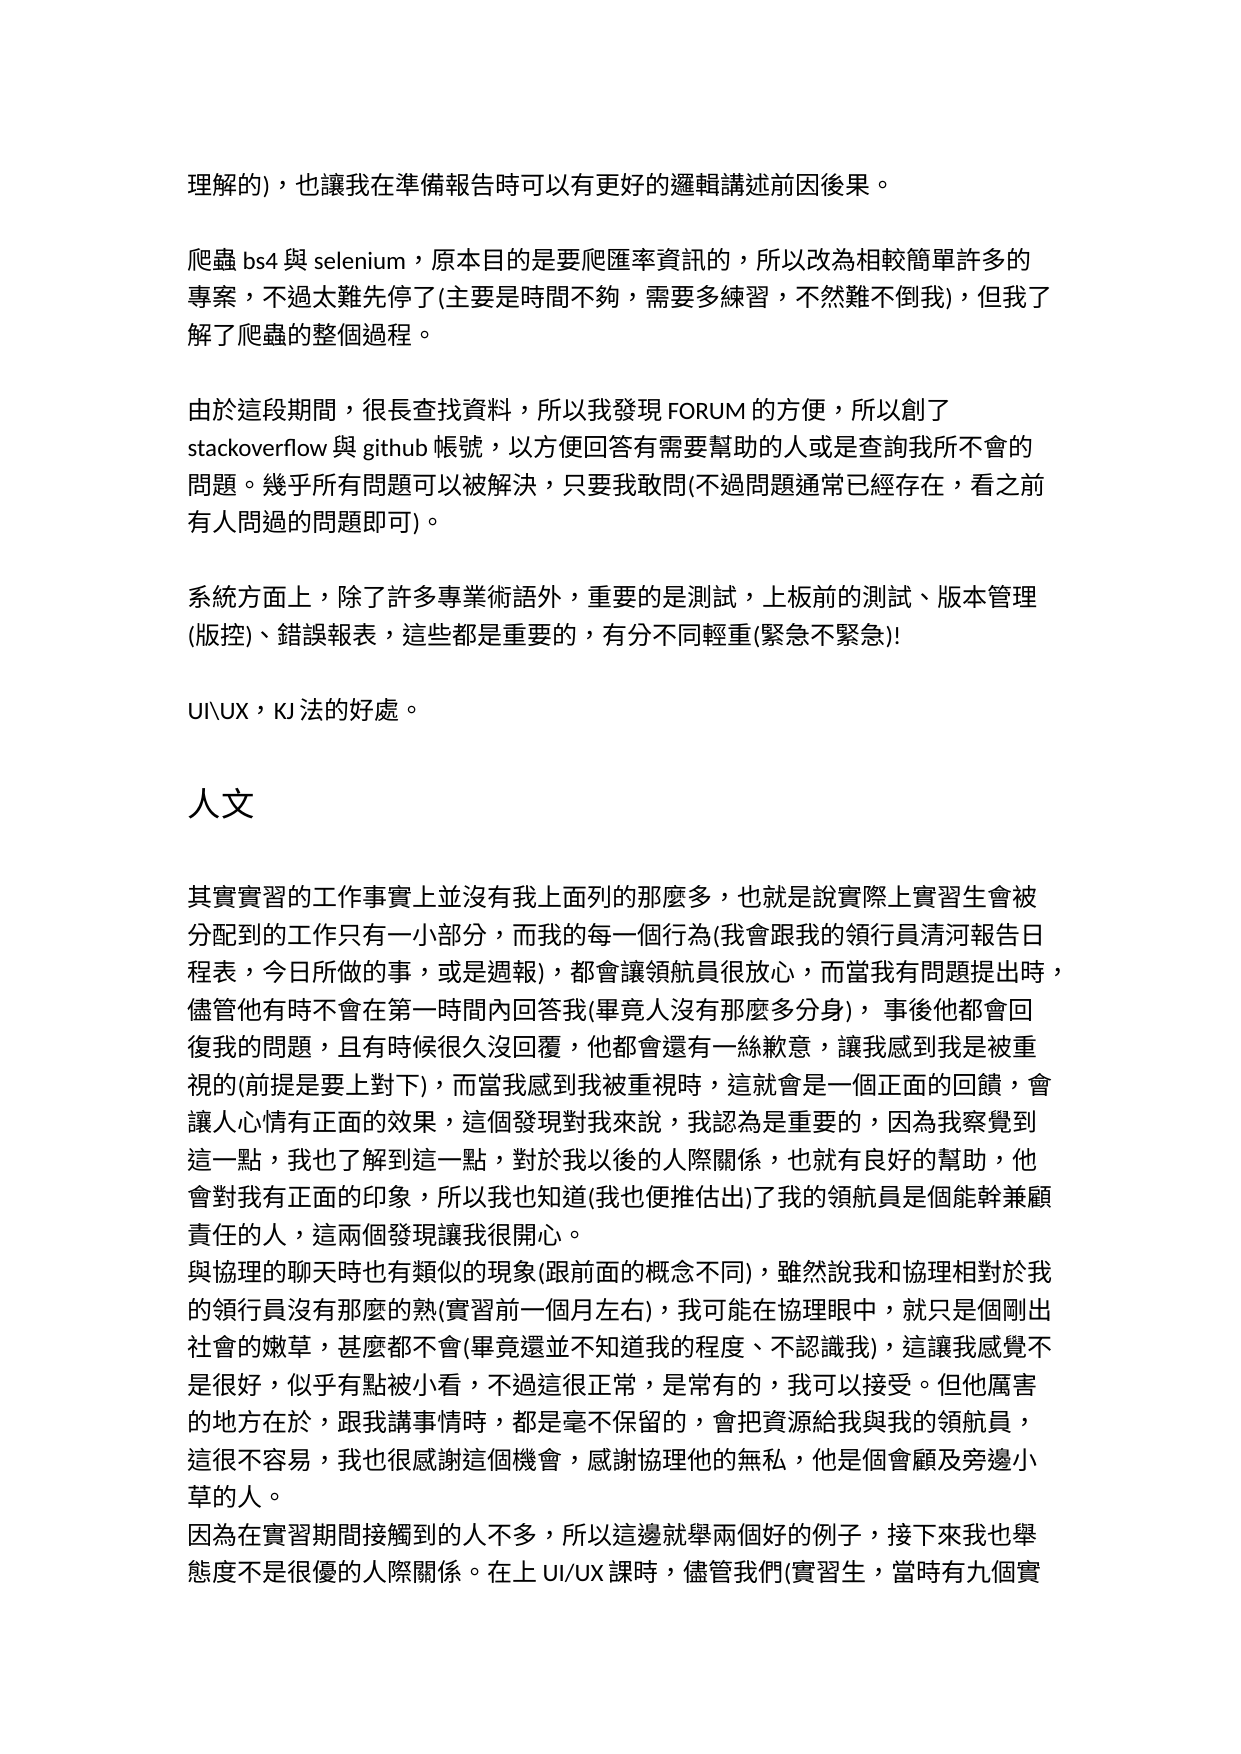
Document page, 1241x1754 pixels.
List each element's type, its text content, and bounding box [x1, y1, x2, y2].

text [187, 1514, 1053, 1589]
text 由於這段期間，很長查找資料，所以我發現FORUM的方便，所以創了stackoverflow與github帳號，以方便回答有需要幫助的人或是查詢我所不會的問題。幾乎所有問題可以被解決，只要我敢問(不過問題通常已經存在，看之前有人問過的問題即可)。 [187, 389, 1053, 539]
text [187, 164, 1053, 202]
text UI\UX，KJ法的好處。 [187, 689, 1053, 727]
text 其實實習的工作事實上並沒有我上面列的那麼多，也就是說實際上實習生會被分配到的工作只有一小部分，而我的每一個行為(我會跟我的領行員清河報告日程表，今日所做的事，或是週報)，都會讓領航員很放心，而當我有問題提出時，儘管他有時不會在第一時間內回答我(畢竟人沒有那麼多分身)， 事後他都會回復我的問題，且有時候很久沒回覆，他都會還有一絲歉意，讓我感到我是被重視的(前提是要上對下)，而當我感到我被重視時，這就會是一個正面的回饋，會讓人心情有正面的效果，這個發現對我來說，我認為是重要的，因為我察覺到這一點，我也了解到這一點，對於我以後的人際關係，也就有良好的幫助，他會對我有正面的印象，所以我也知道(我也便推估出)了我的領航員是個能幹兼顧責任的人，這兩個發現讓我很開心。 [187, 877, 1053, 1252]
text 人文 [187, 764, 1053, 839]
text 系統方面上，除了許多專業術語外，重要的是測試，上板前的測試、版本管理(版控)、錯誤報表，這些都是重要的，有分不同輕重(緊急不緊急)! [187, 577, 1053, 652]
text 爬蟲bs4 與selenium，原本目的是要爬匯率資訊的，所以改為相較簡單許多的專案，不過太難先停了(主要是時間不夠，需要多練習，不然難不倒我)，但我了解了爬蟲的整個過程。 [187, 239, 1053, 352]
text 與協理的聊天時也有類似的現象(跟前面的概念不同)，雖然說我和協理相對於我的領行員沒有那麼的熟(實習前一個月左右)，我可能在協理眼中，就只是個剛出社會的嫩草，甚麼都不會(畢竟還並不知道我的程度、不認識我)，這讓我感覺不是很好，似乎有點被小看，不過這很正常，是常有的，我可以接受。但他厲害的地方在於，跟我講事情時，都是毫不保留的，會把資源給我與我的領航員，這很不容易，我也很感謝這個機會，感謝協理他的無私，他是個會顧及旁邊小草的人。 [187, 1252, 1053, 1514]
